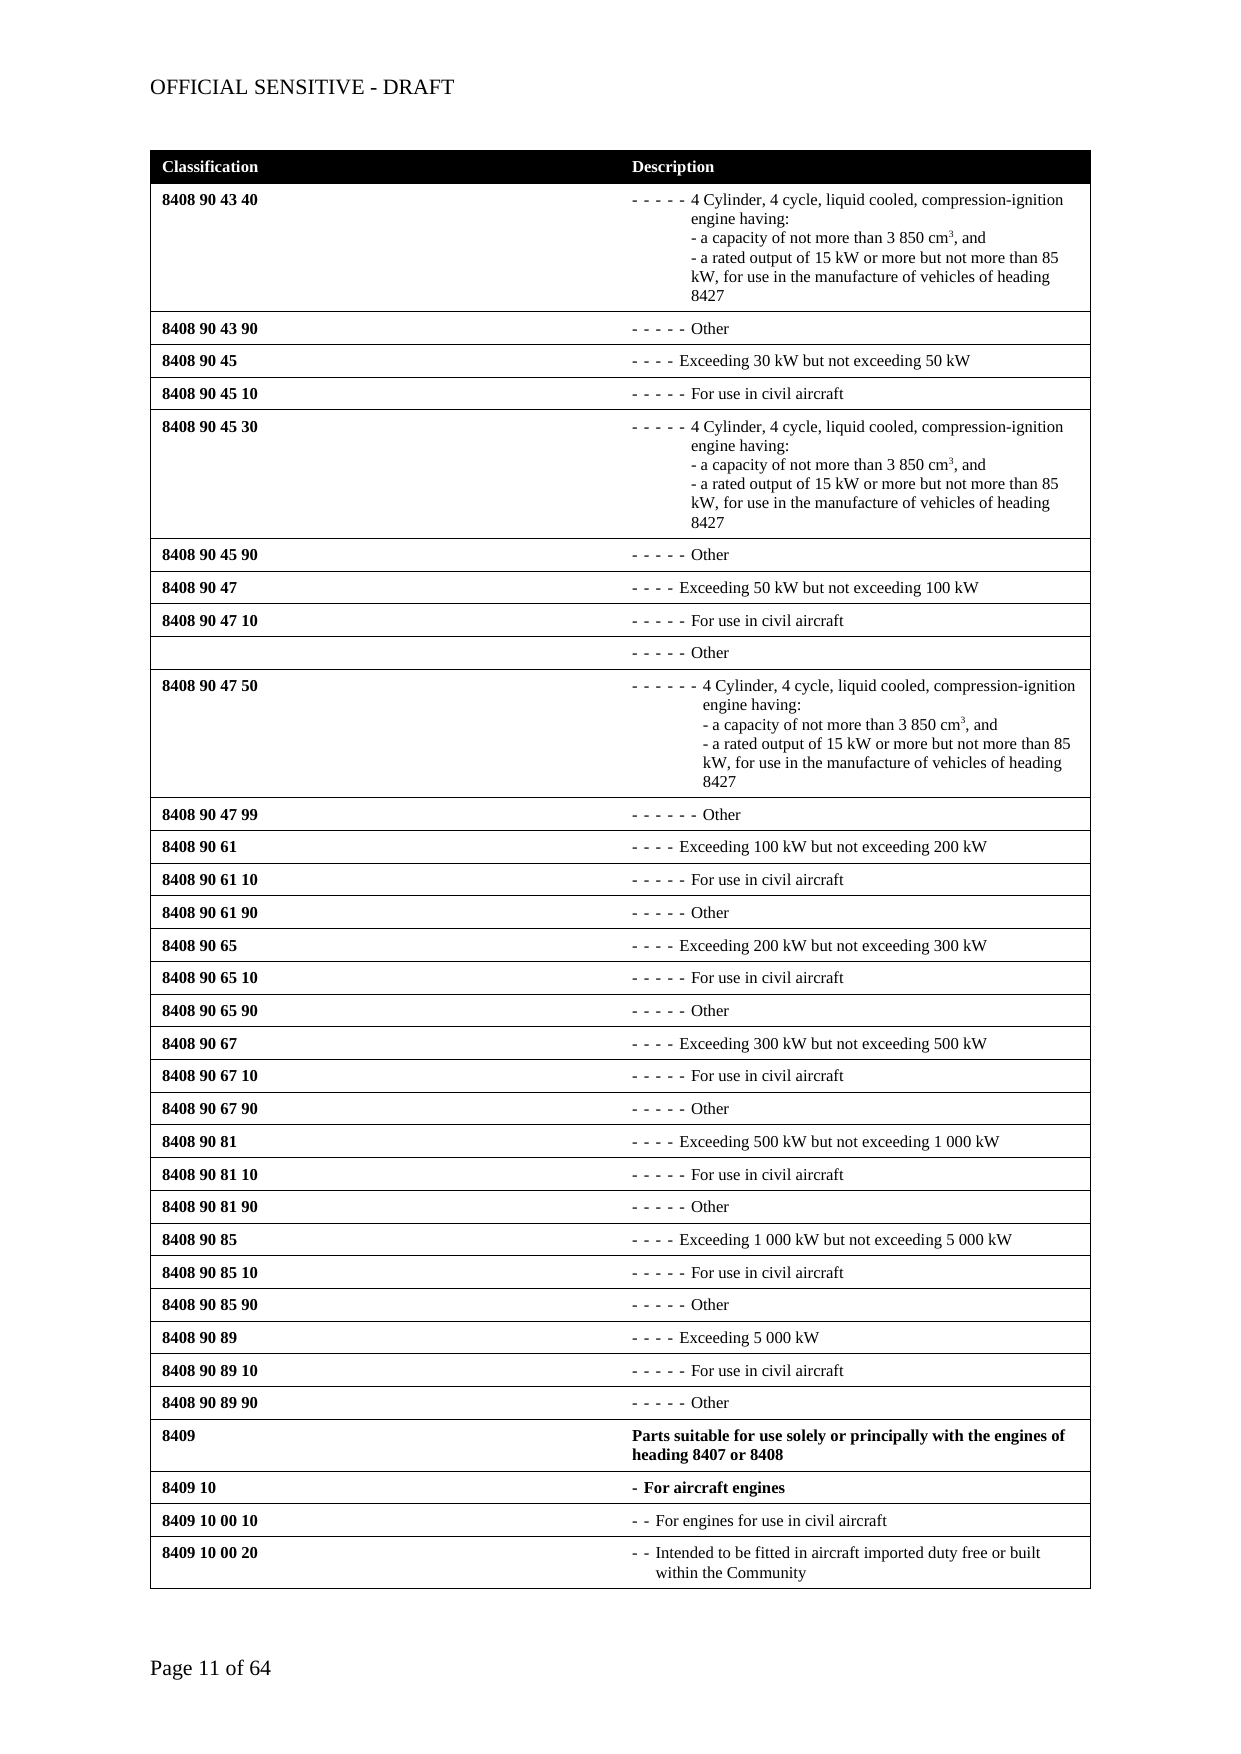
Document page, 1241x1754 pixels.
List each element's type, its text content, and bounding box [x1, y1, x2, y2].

table_cell - - - - - For use in civil aircraft [621, 1158, 1090, 1190]
table_cell 8409 10 00 10 [151, 1504, 621, 1536]
table_cell 8409 10 [151, 1472, 621, 1503]
table_cell - - - - Exceeding 1 000 kW but not exceeding 5 000 kW [621, 1224, 1090, 1255]
table_cell 8408 90 85 10 [151, 1256, 621, 1288]
table_cell 8408 90 85 90 [151, 1289, 621, 1321]
table_cell 8408 90 45 [151, 345, 621, 377]
table_cell 8409 10 00 20 [151, 1537, 621, 1588]
table_cell - - - - Exceeding 5 000 kW [621, 1322, 1090, 1353]
table_cell - - - - - For use in civil aircraft [621, 1060, 1090, 1092]
table_cell - - - - - For use in civil aircraft [621, 864, 1090, 895]
table_cell 8408 90 45 10 [151, 378, 621, 409]
table_cell 8408 90 89 [151, 1322, 621, 1353]
table_cell - - - - - Other [621, 1191, 1090, 1222]
table_cell - - - - - Other [621, 539, 1090, 571]
table_cell - - - - - For use in civil aircraft [621, 378, 1090, 409]
table_cell - - - - - Other [621, 312, 1090, 344]
table_cell - - - - - For use in civil aircraft [621, 1256, 1090, 1288]
table_cell 8408 90 81 10 [151, 1158, 621, 1190]
table_cell - - - - - Other [621, 637, 1090, 669]
table_cell - - Intended to be fitted in aircraft imported duty free or built within the Community [621, 1537, 1090, 1588]
table_cell - - - - - - 4 Cylinder, 4 cycle, liquid cooled, compression-ignition engine having: - a capacity of not more than 3 850 cm3, and - a rated output of 15 kW or more but not more than 85 kW, for use in the manufacture of vehicles of heading 8427 [621, 670, 1090, 797]
table_cell - - For engines for use in civil aircraft [621, 1504, 1090, 1536]
table_cell - - - - - For use in civil aircraft [621, 1354, 1090, 1386]
table_cell - - - - Exceeding 200 kW but not exceeding 300 kW [621, 929, 1090, 961]
table_cell 8408 90 45 90 [151, 539, 621, 571]
table_cell [151, 637, 621, 669]
table_cell - For aircraft engines [621, 1472, 1090, 1503]
table_cell 8408 90 67 10 [151, 1060, 621, 1092]
table_cell 8408 90 65 10 [151, 962, 621, 993]
table_cell - - - - Exceeding 30 kW but not exceeding 50 kW [621, 345, 1090, 377]
table_cell - - - - - 4 Cylinder, 4 cycle, liquid cooled, compression-ignition engine having: - a capacity of not more than 3 850 cm3, and - a rated output of 15 kW or more but not more than 85 kW, for use in the manufacture of vehicles of heading 8427 [621, 184, 1090, 311]
table_header Classification [151, 151, 621, 183]
table_cell 8408 90 47 99 [151, 798, 621, 830]
table_cell - - - - - 4 Cylinder, 4 cycle, liquid cooled, compression-ignition engine having: - a capacity of not more than 3 850 cm3, and - a rated output of 15 kW or more but not more than 85 kW, for use in the manufacture of vehicles of heading 8427 [621, 410, 1090, 538]
table_cell - - - - Exceeding 300 kW but not exceeding 500 kW [621, 1027, 1090, 1059]
table_cell 8408 90 47 [151, 572, 621, 603]
table_cell 8408 90 61 90 [151, 896, 621, 928]
table_cell - - - - Exceeding 100 kW but not exceeding 200 kW [621, 831, 1090, 863]
table_cell - - - - - Other [621, 995, 1090, 1026]
table_cell - - - - - For use in civil aircraft [621, 604, 1090, 636]
table_cell 8408 90 89 10 [151, 1354, 621, 1386]
table_cell 8408 90 67 [151, 1027, 621, 1059]
table_cell - - - - - Other [621, 896, 1090, 928]
table_cell - - - - Exceeding 50 kW but not exceeding 100 kW [621, 572, 1090, 603]
table_cell - - - - Exceeding 500 kW but not exceeding 1 000 kW [621, 1125, 1090, 1157]
table_cell 8408 90 81 [151, 1125, 621, 1157]
table_cell - - - - - - Other [621, 798, 1090, 830]
table_cell 8408 90 45 30 [151, 410, 621, 538]
table_cell 8408 90 65 [151, 929, 621, 961]
table_cell - - - - - For use in civil aircraft [621, 962, 1090, 993]
table_cell 8408 90 89 90 [151, 1387, 621, 1419]
table_cell 8408 90 65 90 [151, 995, 621, 1026]
table_cell 8409 [151, 1420, 621, 1471]
table_cell 8408 90 85 [151, 1224, 621, 1255]
table_cell 8408 90 47 10 [151, 604, 621, 636]
table_cell 8408 90 43 90 [151, 312, 621, 344]
table_cell - - - - - Other [621, 1387, 1090, 1419]
table_cell 8408 90 67 90 [151, 1093, 621, 1124]
table_cell Parts suitable for use solely or principally with the engines of heading 8407 or 8408 [621, 1420, 1090, 1471]
table_cell 8408 90 43 40 [151, 184, 621, 311]
table_cell 8408 90 81 90 [151, 1191, 621, 1222]
table_cell - - - - - Other [621, 1093, 1090, 1124]
table_cell 8408 90 61 10 [151, 864, 621, 895]
table_header Description [621, 151, 1090, 183]
table_cell 8408 90 47 50 [151, 670, 621, 797]
table_cell 8408 90 61 [151, 831, 621, 863]
table_cell - - - - - Other [621, 1289, 1090, 1321]
